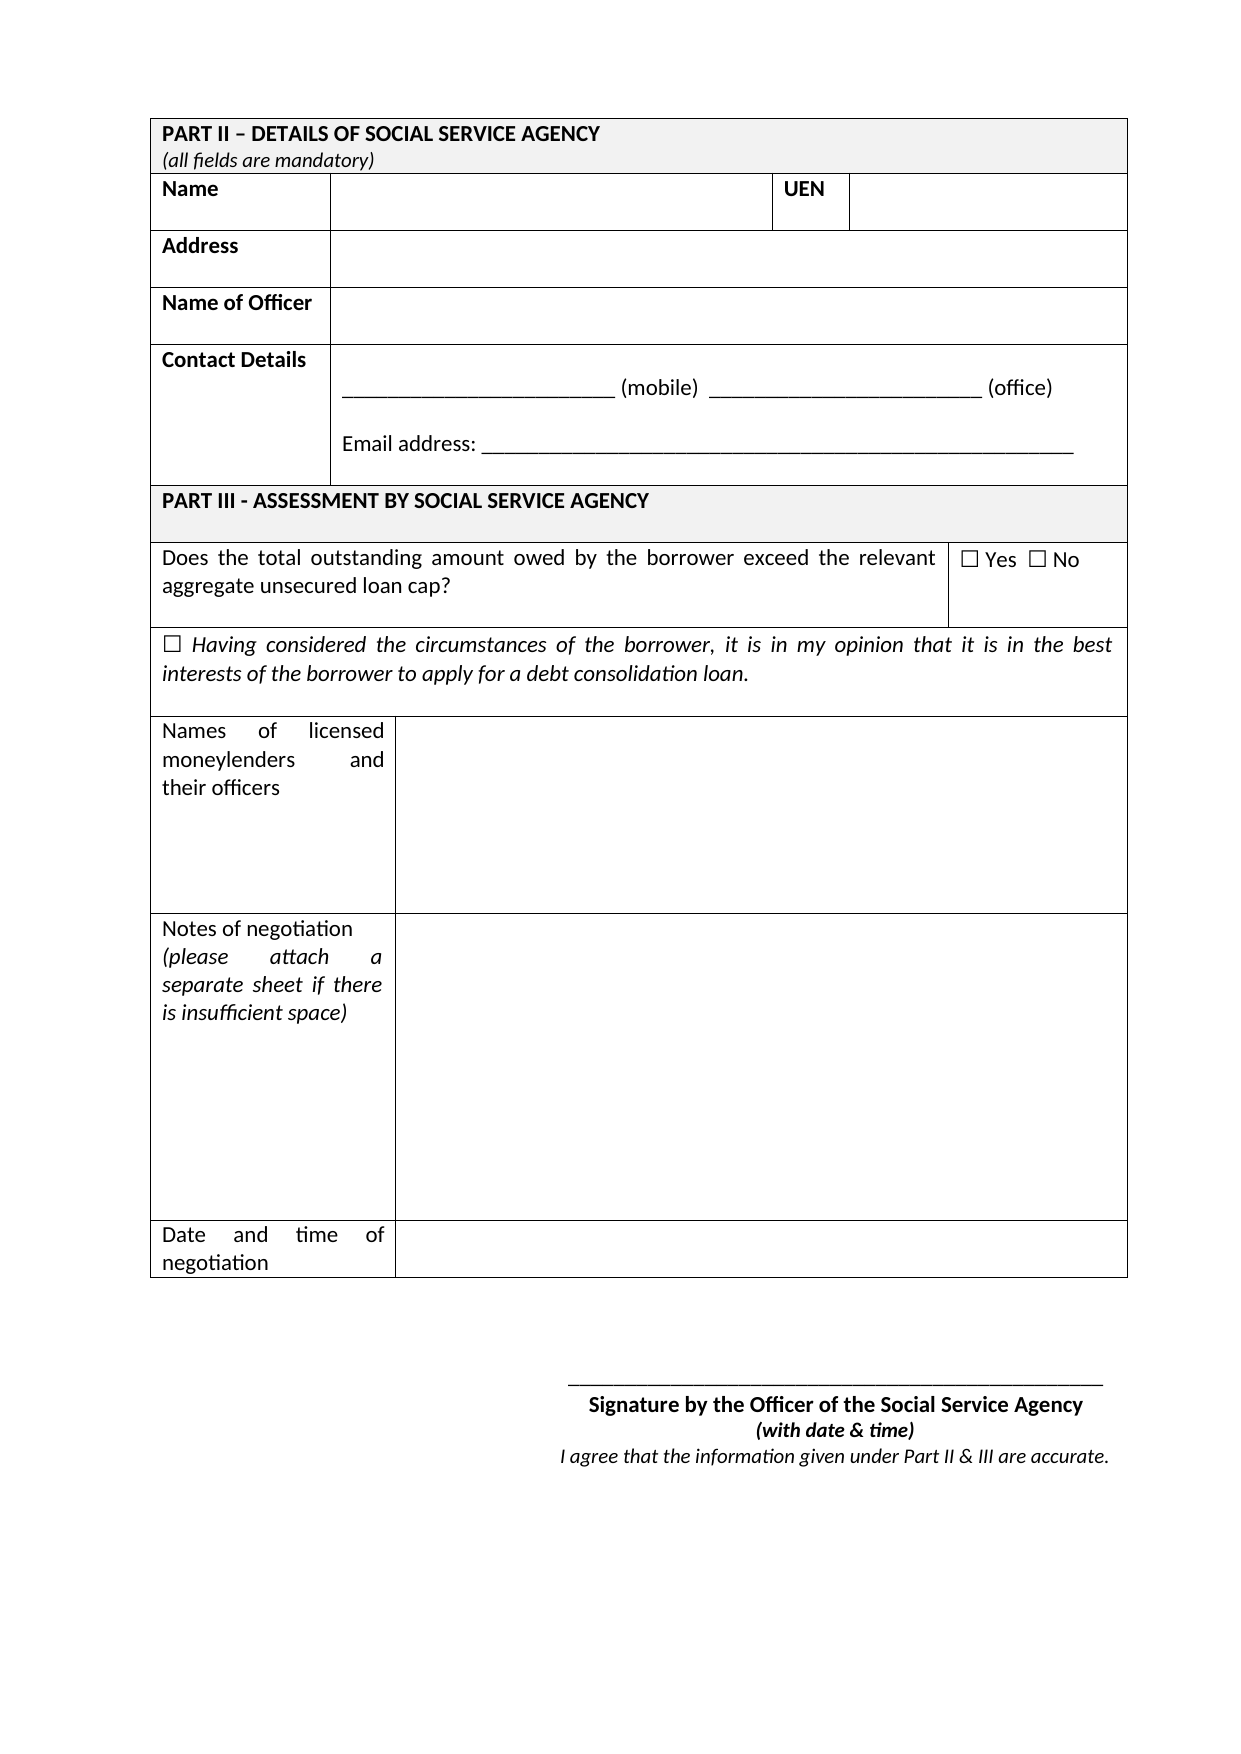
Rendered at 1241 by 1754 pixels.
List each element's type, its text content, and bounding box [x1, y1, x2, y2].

table_cell [396, 717, 1127, 913]
table_cell ________________________ (mobile) ________________________ (office) Email address: ____________________________________________________ [331, 345, 1127, 485]
table_cell Date and time of negotiation [151, 1221, 395, 1277]
table_header _______________________________________________ Signature by the Officer of the Social Service Agency (with date & time) I agree that the information given under Part II & III are accurate. [535, 1278, 1137, 1472]
table_cell Name [151, 174, 330, 230]
table_cell Yes No [949, 543, 1127, 627]
table_header PART II – DETAILS OF SOCIAL SERVICE AGENCY (all fields are mandatory) [151, 119, 1127, 173]
table_cell [396, 914, 1127, 1219]
table_cell Address [151, 231, 330, 287]
table_cell [331, 288, 1127, 344]
table_cell Does the total outstanding amount owed by the borrower exceed the relevant aggregate unsecured loan cap? [151, 543, 948, 627]
table_cell [396, 1221, 1127, 1277]
table_cell Names of licensed moneylenders and their officers [151, 717, 395, 913]
table_cell Having considered the circumstances of the borrower, it is in my opinion that it is in the best interests of the borrower to apply for a debt consolidation loan. [151, 628, 1127, 716]
table_cell Contact Details [151, 345, 330, 485]
table_cell UEN [773, 174, 849, 230]
table_cell [331, 174, 772, 230]
table_cell PART III - ASSESSMENT BY SOCIAL SERVICE AGENCY [151, 486, 1127, 542]
table_cell [331, 231, 1127, 287]
table_cell Name of Officer [151, 288, 330, 344]
table_cell [850, 174, 1127, 230]
table_cell Notes of negotiation (please attach a separate sheet if there is insufficient space) [151, 914, 395, 1219]
